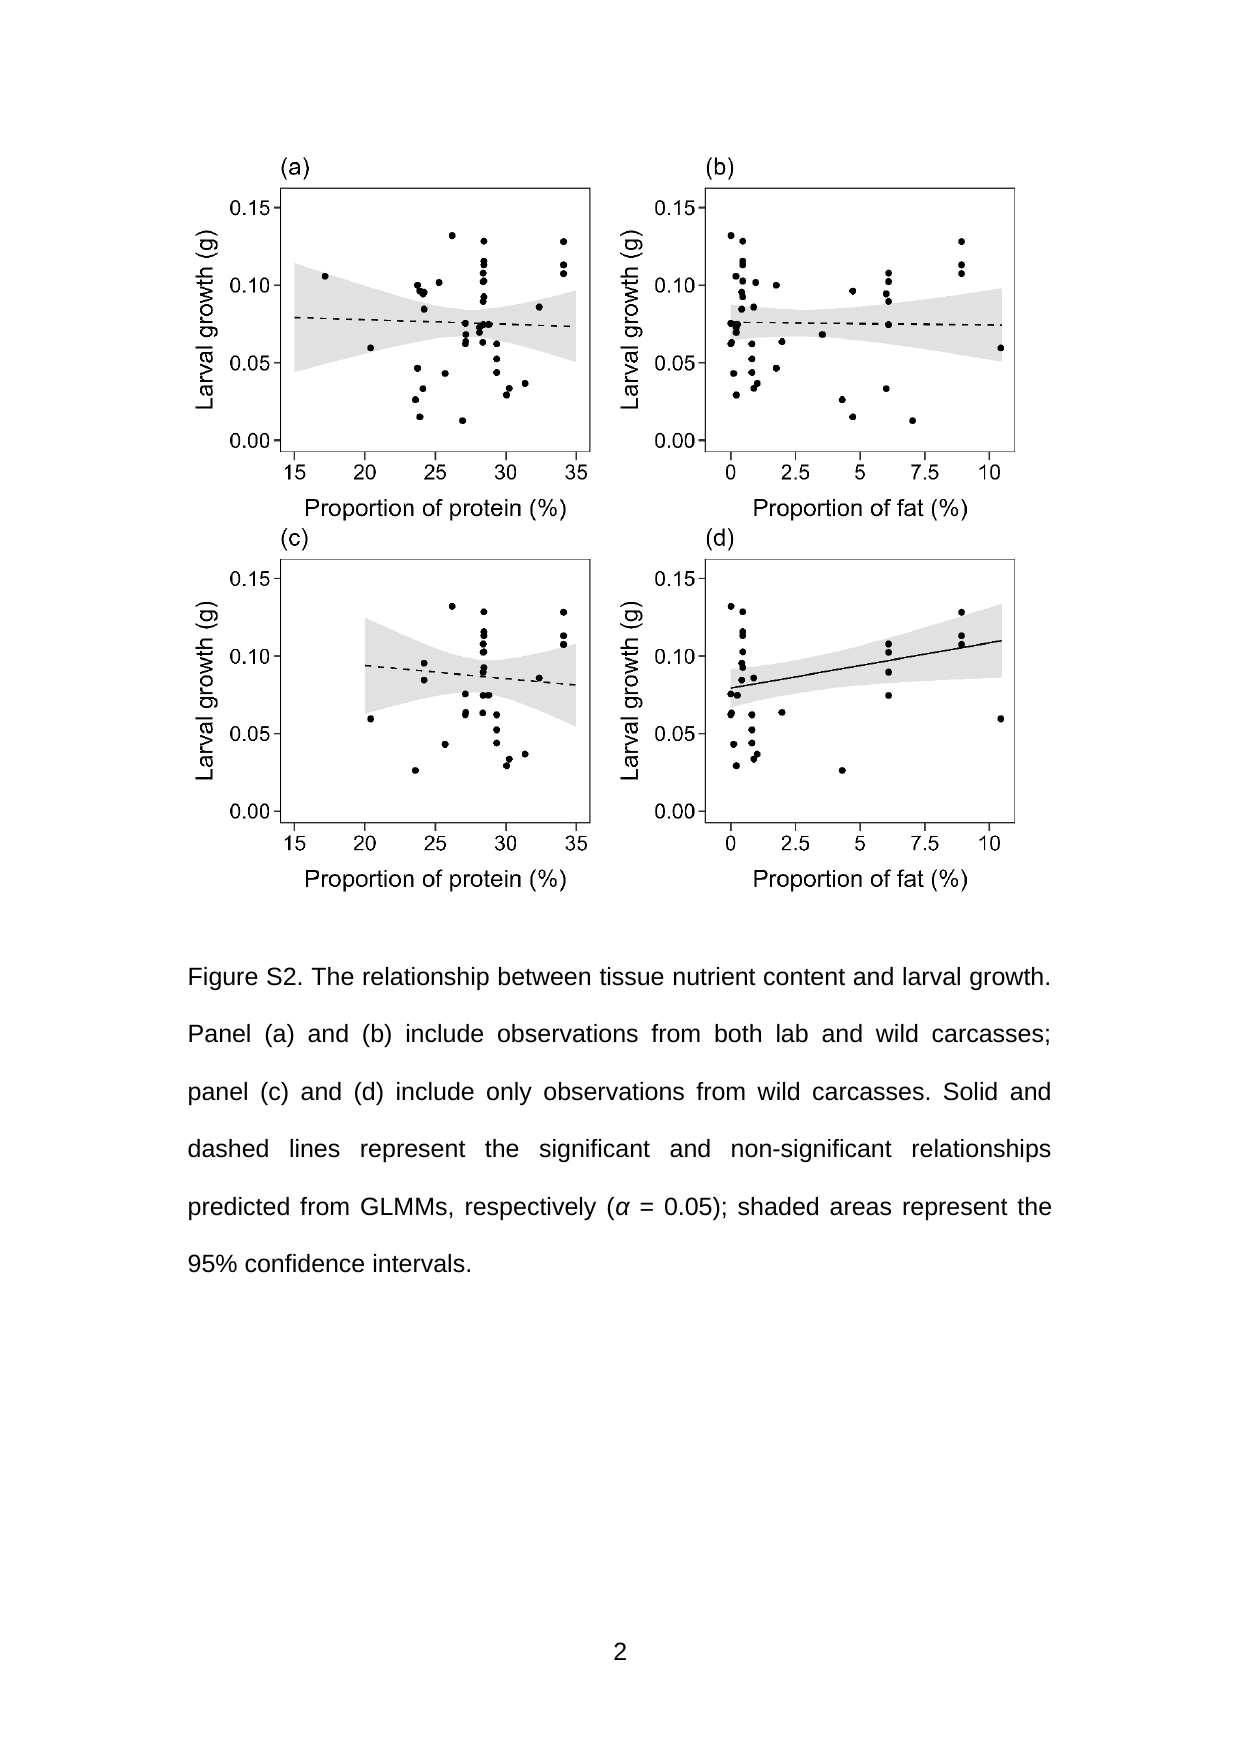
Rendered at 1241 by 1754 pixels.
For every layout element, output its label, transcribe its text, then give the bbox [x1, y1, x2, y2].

text Figure S2. The relationship between tissue nutrient content and larval growth. Panel (a) and (b) include observations from both lab and wild carcasses; panel (c) and (d) include only observations from wild carcasses. Solid and dashed lines represent the significant and non-significant relationships predicted from GLMMs, respectively (α = 0.05); shaded areas represent the 95% confidence intervals. [187, 961, 1053, 1278]
picture [187, 150, 1053, 907]
